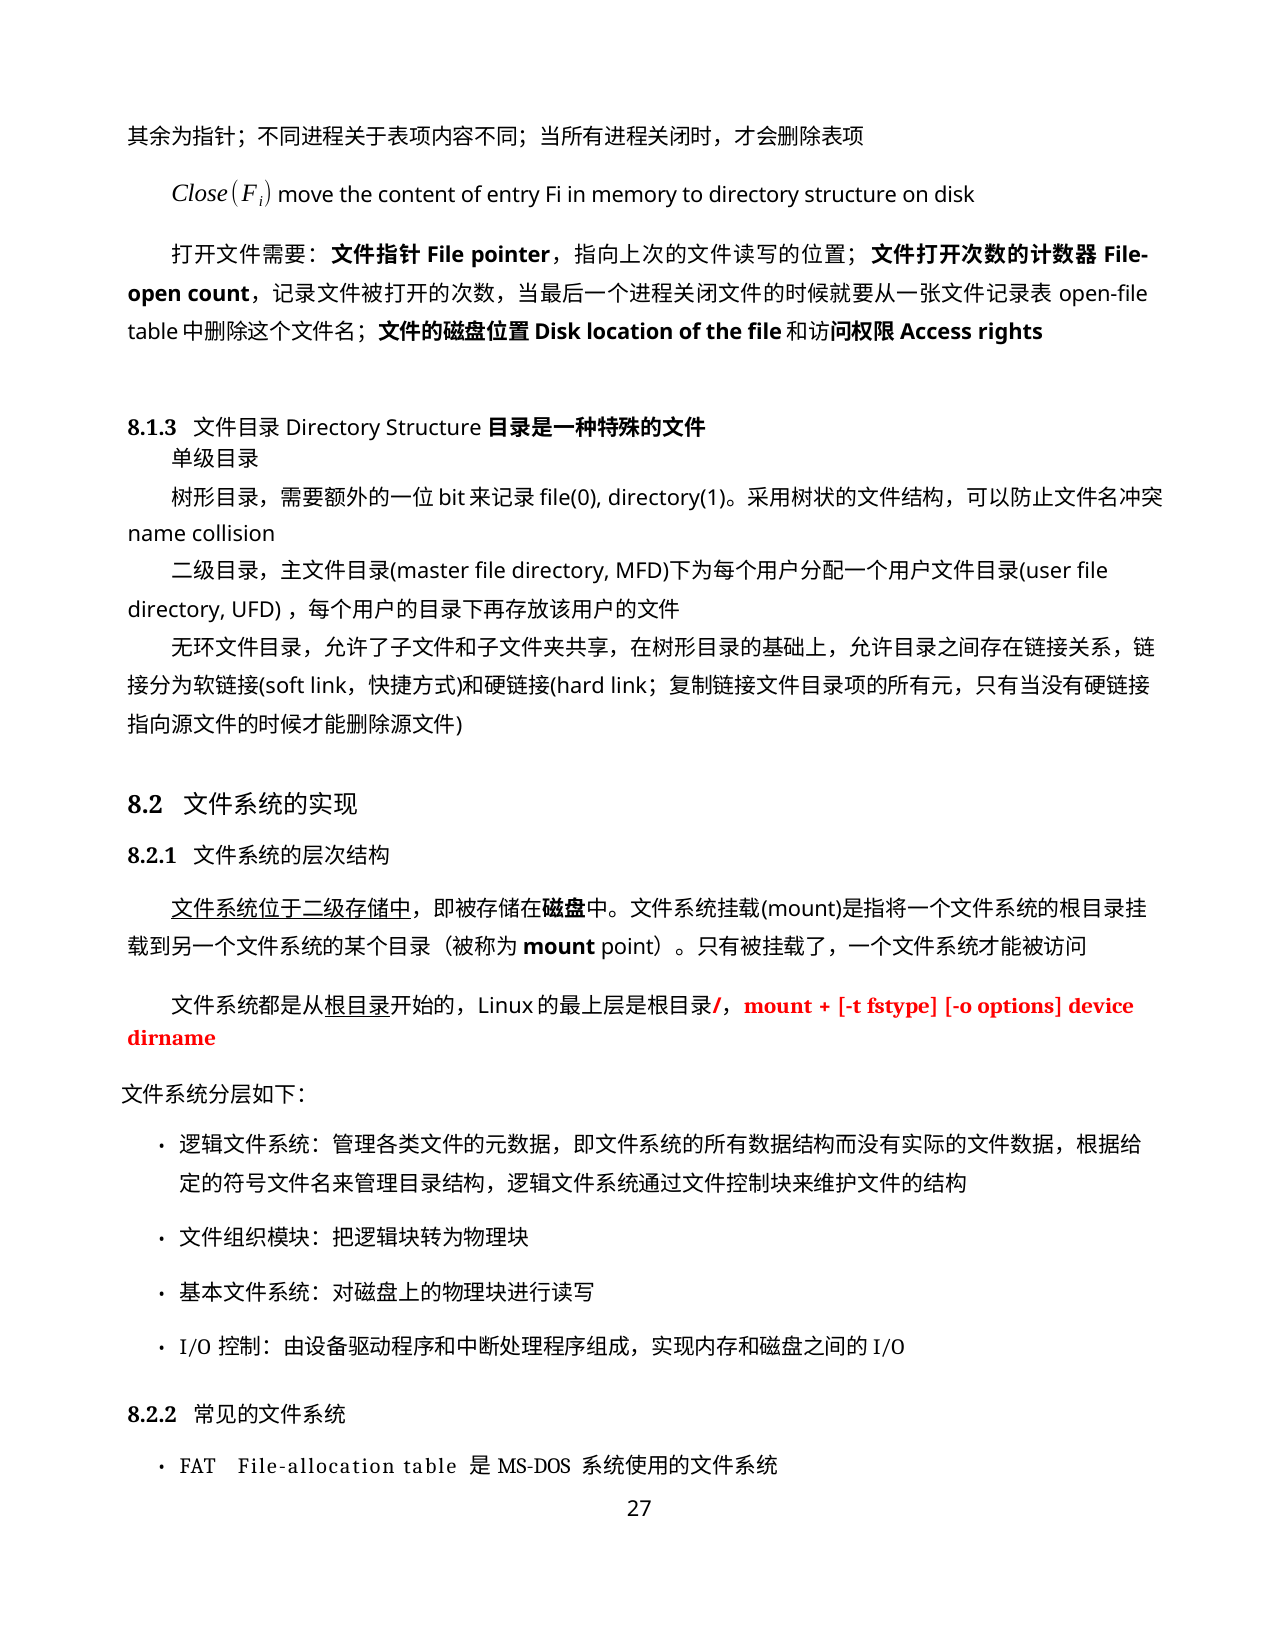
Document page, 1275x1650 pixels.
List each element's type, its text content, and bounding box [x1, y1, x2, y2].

text 文件系统分层如下： [77, 1077, 1148, 1109]
text 单级目录 [127, 441, 1163, 473]
list 文件组织模块：把逻辑块转为物理块 [157, 1220, 1217, 1252]
list 常见的文件系统 [127, 1399, 1217, 1429]
list 逻辑文件系统：管理各类文件的元数据，即文件系统的所有数据结构而没有实际的文件数据，根据给定的符号文件名来管理目录结构，逻辑文件系统通过文件控制块来维护文件的结构 [157, 1127, 1148, 1197]
text 文件系统都是从根目录开始的，Linux的最上层是根目录/，mount + [-t fstype] [-o options] device dirname [127, 988, 1148, 1051]
list 基本文件系统：对磁盘上的物理块进行读写 [157, 1274, 1217, 1306]
list FAT File-allocation table 是 MS-DOS 系统使用的文件系统 [157, 1450, 1217, 1479]
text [127, 119, 1148, 150]
list 文件目录 Directory Structure 目录是一种特殊的文件 [127, 409, 1217, 441]
text 打开文件需要：文件指针File pointer，指向上次的文件读写的位置；文件打开次数的计数器File-open count，记录文件被打开的次数，当最后一个进程关闭文件的时候就要从一张文件记录表open-file table中删除这个文件名；文件的磁盘位置Disk location of the file和访问权限Access rights [127, 237, 1148, 346]
text 二级目录，主文件目录(master file directory, MFD)下为每个用户分配一个用户文件目录(user file directory, UFD) ，每个用户的目录下再存放该用户的文件 [127, 553, 1163, 624]
list I/O 控制：由设备驱动程序和中断处理程序组成，实现内存和磁盘之间的 I/O [157, 1329, 1217, 1361]
text 树形目录，需要额外的一位bit来记录file(0), directory(1)。采用树状的文件结构，可以防止文件名冲突 name collision [127, 479, 1163, 547]
text 文件系统的实现 [127, 786, 1217, 821]
text 无环文件目录，允许了子文件和子文件夹共享，在树形目录的基础上，允许目录之间存在链接关系，链接分为软链接(soft link，快捷方式)和硬链接(hard link；复制链接文件目录项的所有元，只有当没有硬链接指向源文件的时候才能删除源文件) [127, 630, 1163, 739]
text 文件系统位于二级存储中，即被存储在磁盘中。文件系统挂载(mount)是指将一个文件系统的根目录挂载到另一个文件系统的某个目录（被称为 mount point）。只有被挂载了，一个文件系统才能被访问 [127, 891, 1148, 961]
list 文件系统的层次结构 [127, 839, 1217, 869]
text move the content of entry Fi in memory to directory structure on disk [127, 178, 1148, 210]
